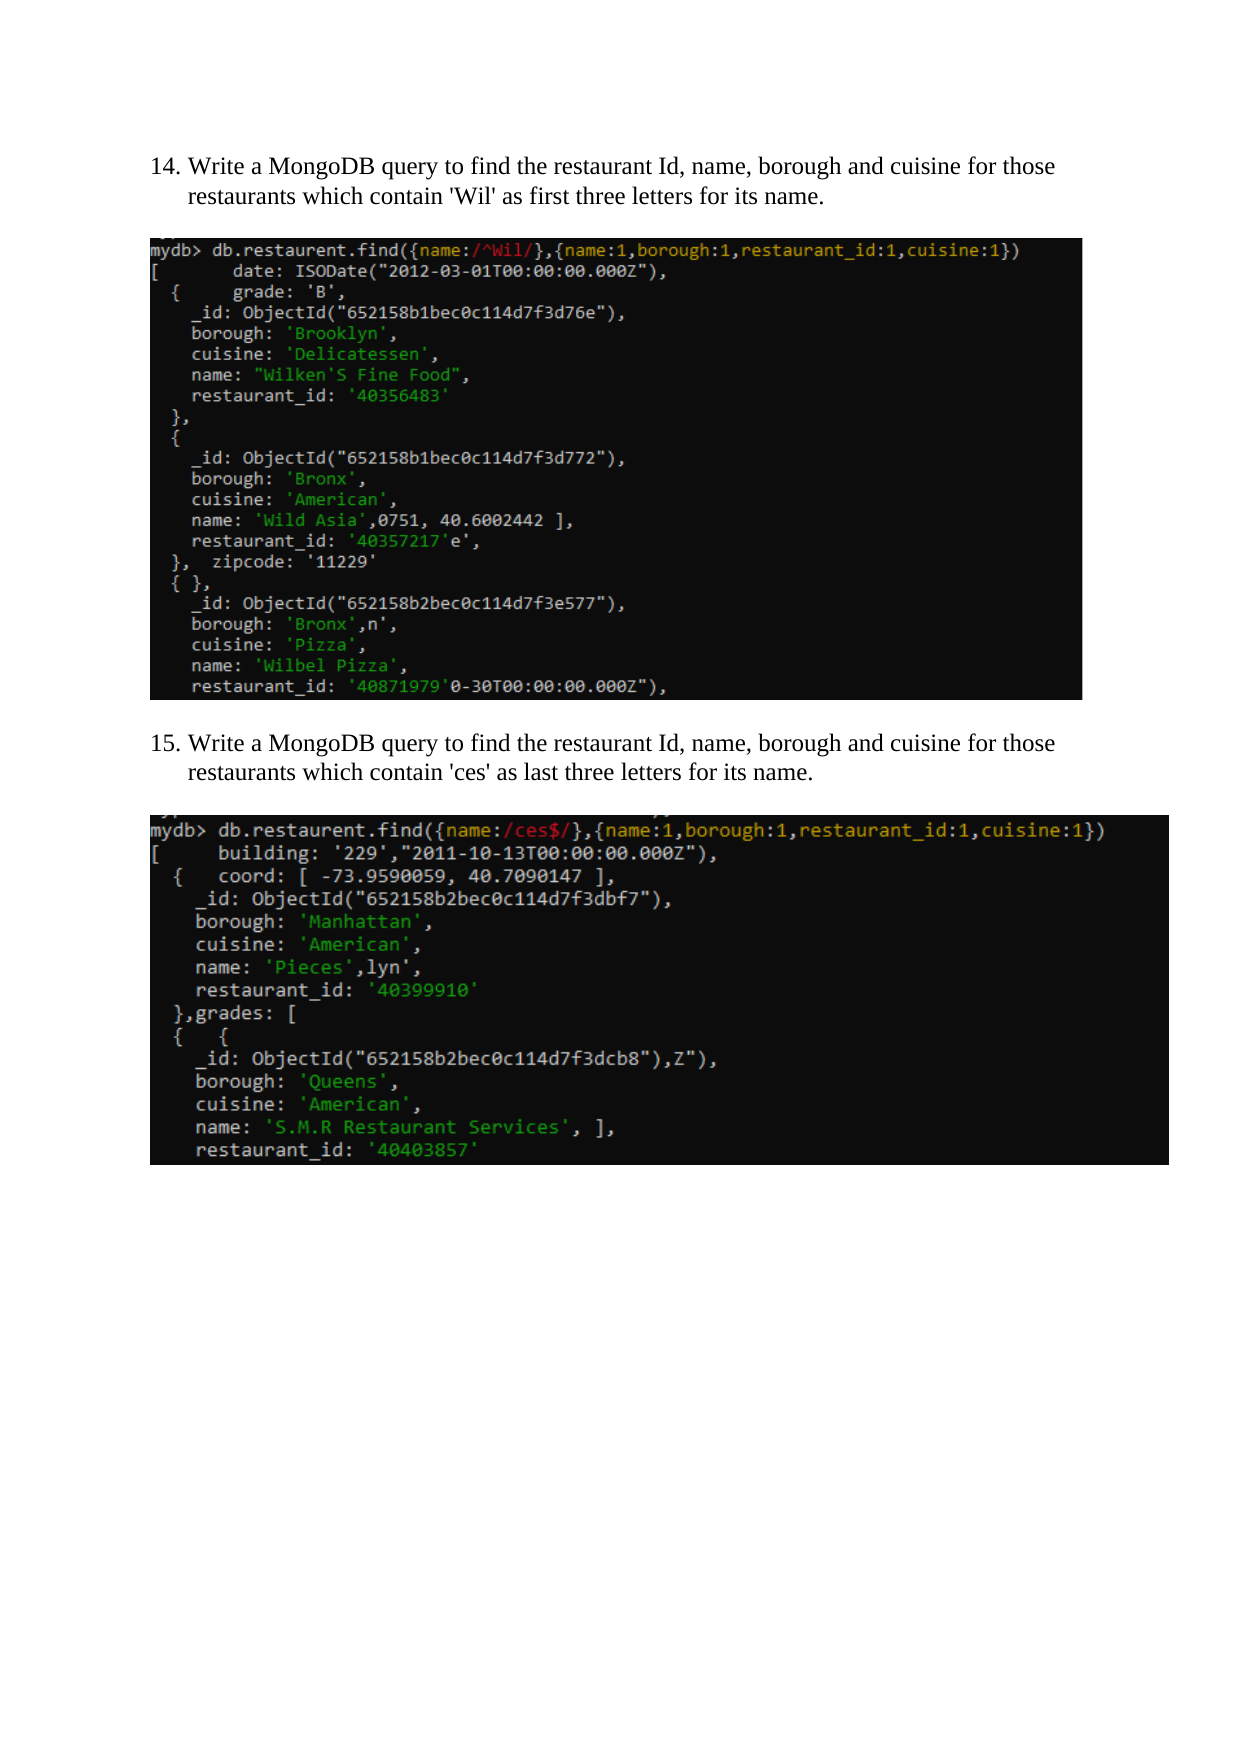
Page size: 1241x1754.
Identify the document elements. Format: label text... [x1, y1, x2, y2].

list Write a MongoDB query to find the restaurant Id, name, borough and cuisine for those restaurants which contain 'ces' as last three letters for its name. [150, 728, 1082, 786]
picture [150, 815, 1169, 1165]
picture [150, 238, 1083, 700]
list Write a MongoDB query to find the restaurant Id, name, borough and cuisine for those restaurants which contain 'Wil' as first three letters for its name. [150, 151, 1082, 209]
